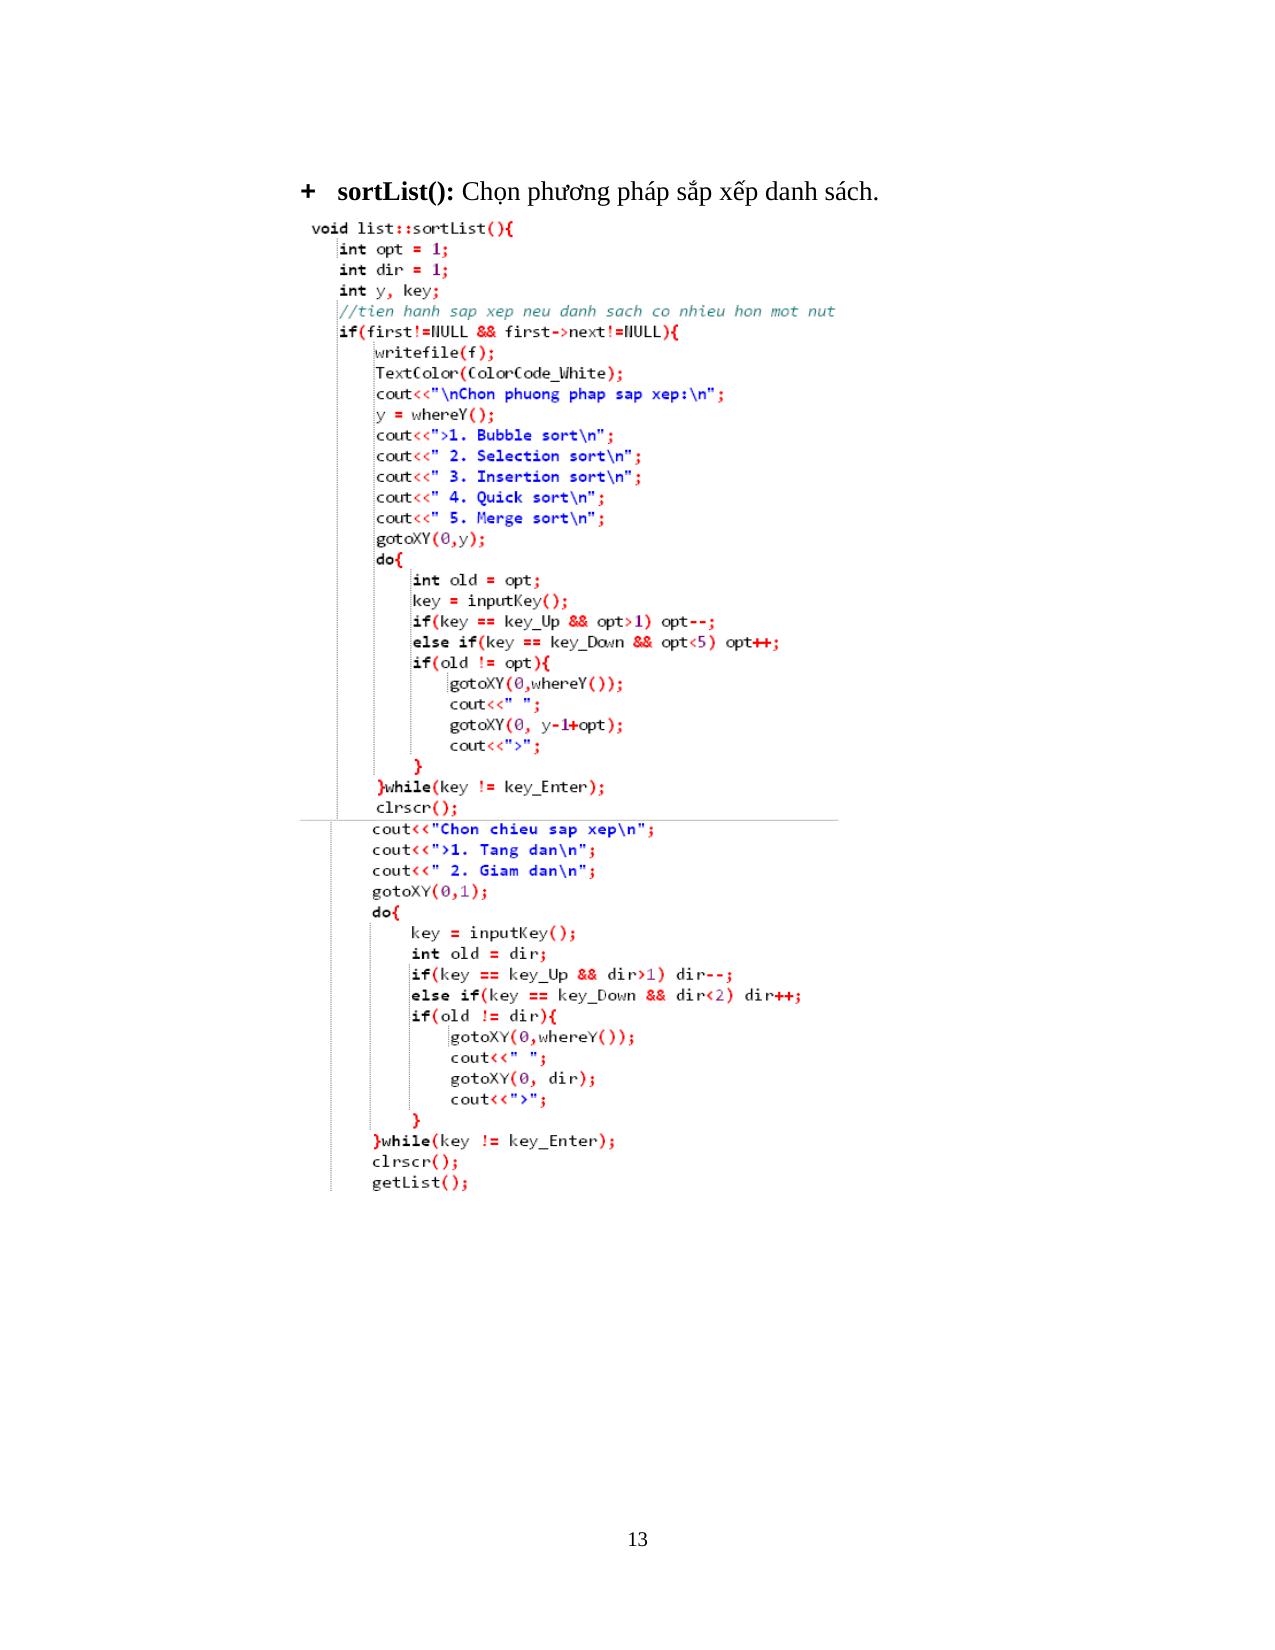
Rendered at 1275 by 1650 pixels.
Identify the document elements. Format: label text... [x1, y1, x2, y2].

list sortList(): Chọn phương pháp sắp xếp danh sách. [300, 175, 1125, 208]
picture [300, 221, 839, 1191]
